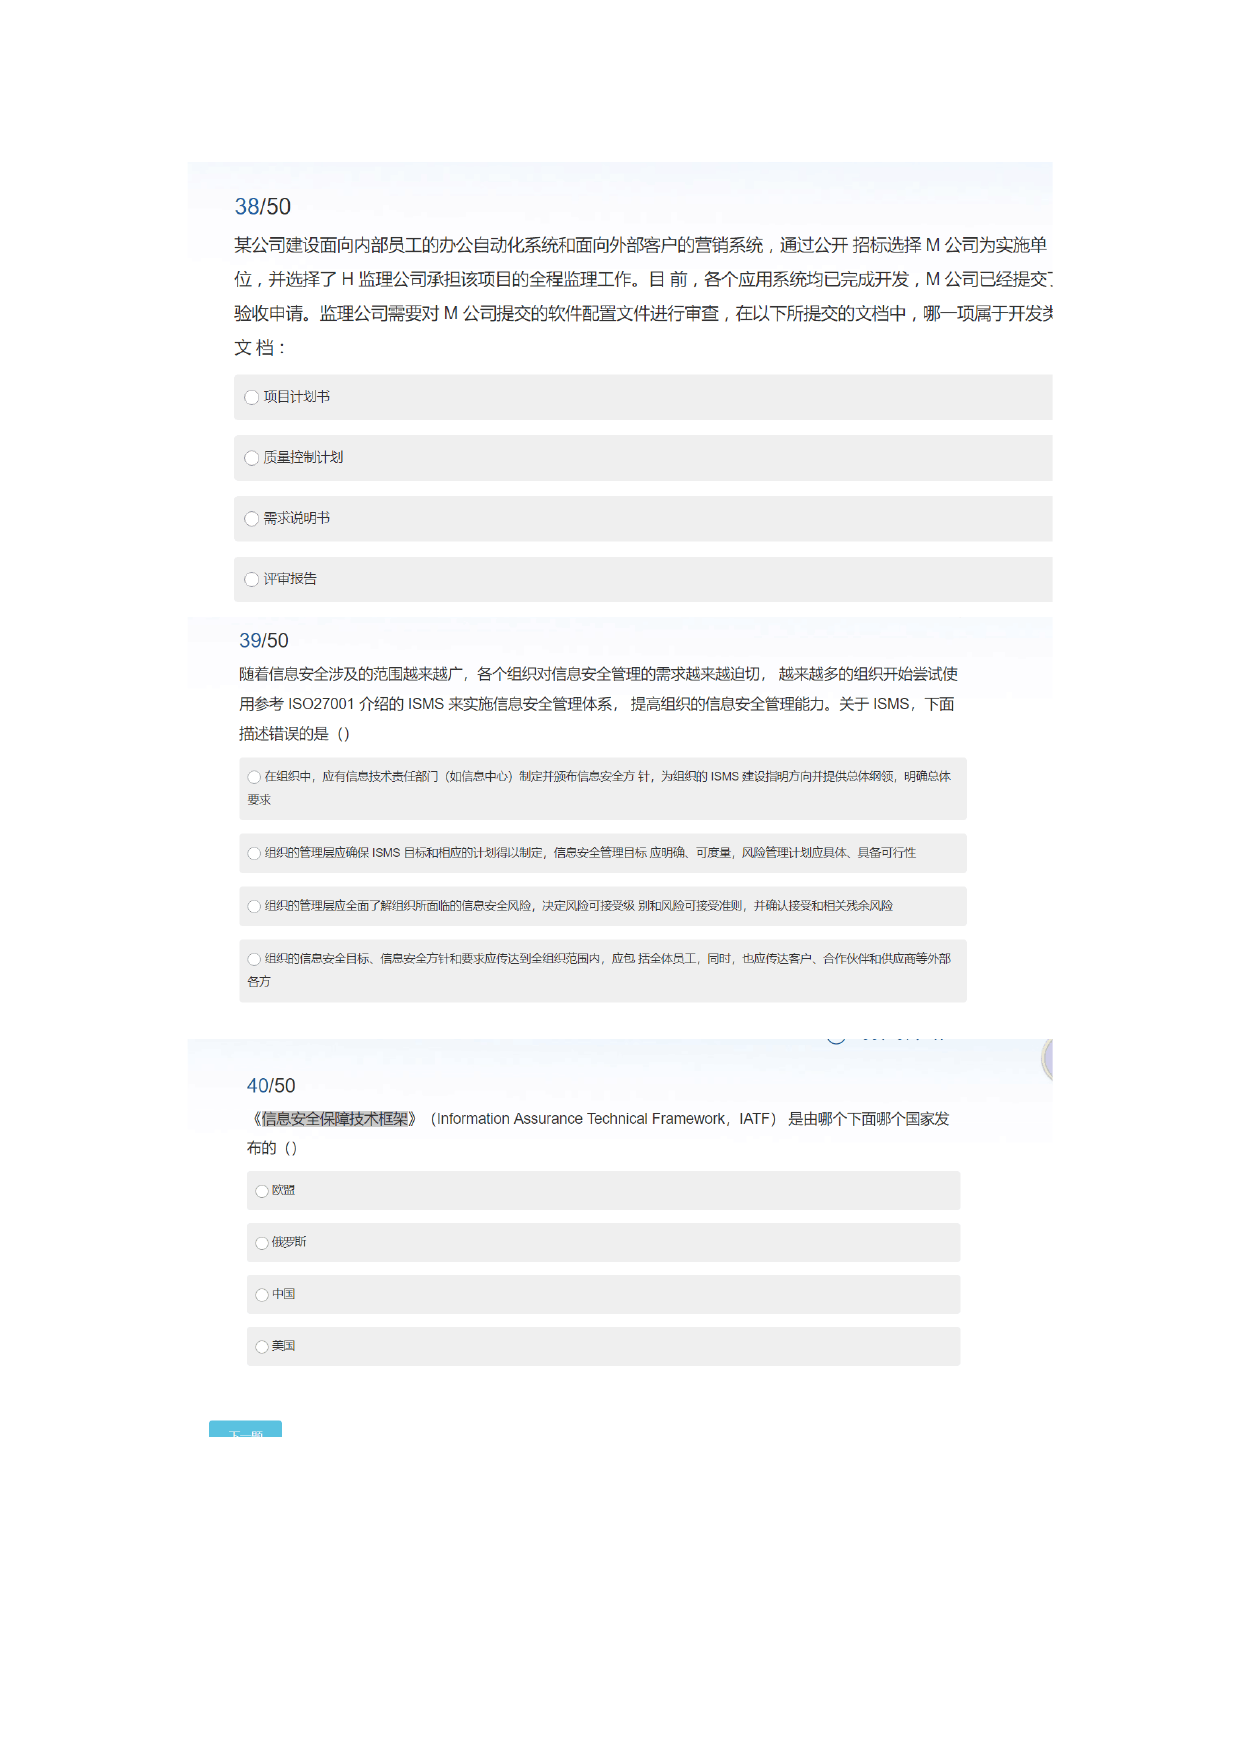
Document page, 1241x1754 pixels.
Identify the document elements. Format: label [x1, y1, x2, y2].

picture [187, 1039, 1053, 1437]
picture [187, 617, 1053, 1012]
picture [187, 162, 1053, 611]
